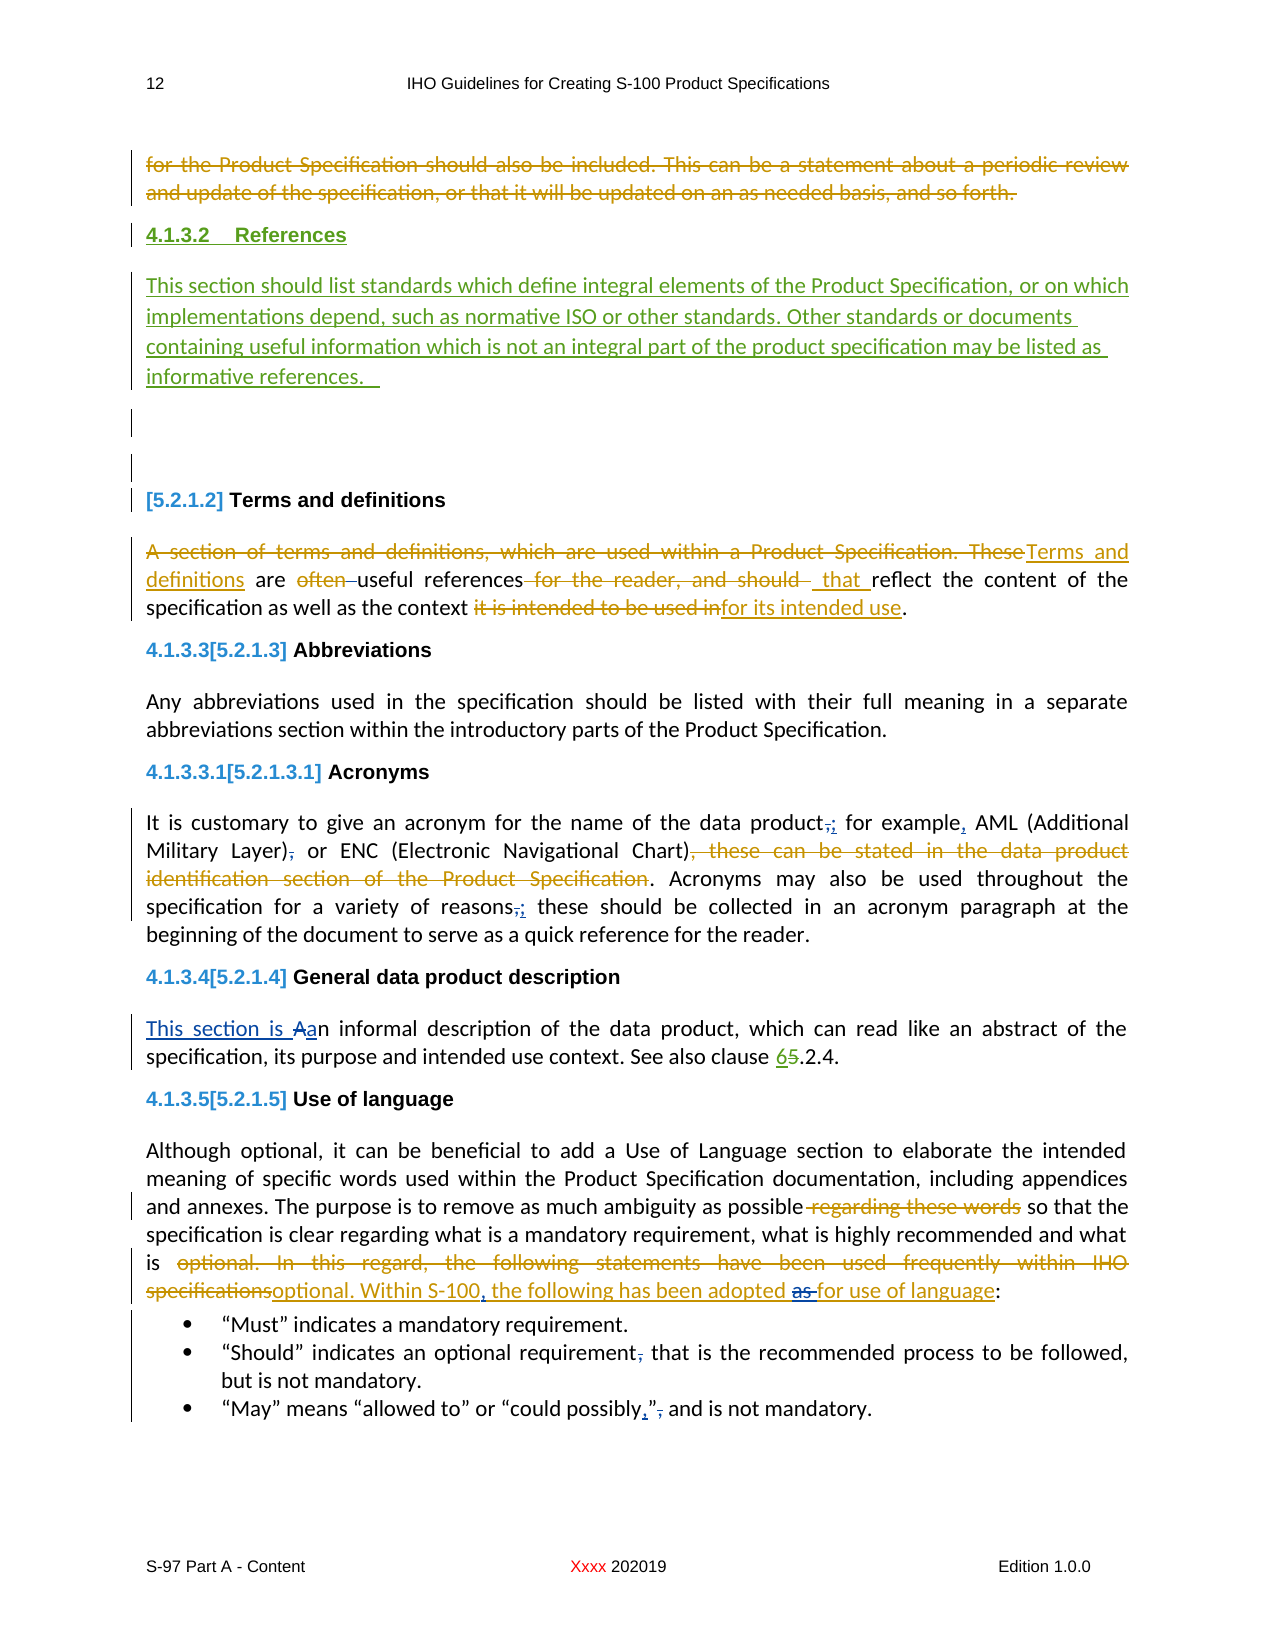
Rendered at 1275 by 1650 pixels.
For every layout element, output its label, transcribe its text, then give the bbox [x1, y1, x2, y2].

list “Must” indicates a mandatory requirement. [183, 1310, 1129, 1338]
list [146, 150, 1129, 165]
list It is customary to give an acronym for the name of the data product for example AML (Additional Military Layer) or ENC (Electronic Navigational Chart). Acronyms may also be used throughout the specification for a variety of reasons these should be collected in an acronym paragraph at the beginning of the document to serve as a quick reference for the reader. [146, 808, 1129, 948]
subtitle Terms and definitions [146, 488, 1129, 512]
list “May” means “allowed to” or “could possibly” and is not mandatory. [183, 1394, 1129, 1422]
subtitle Acronyms [146, 759, 1129, 783]
list are useful referencesreflect the content of the specification as well as the context . [146, 537, 1129, 621]
text Although optional, it can be beneficial to add a Use of Language section to elaborate the intended meaning of specific words used within the Product Specification documentation, including appendices and annexes. The purpose is to remove as much ambiguity as possible so that the specification is clear regarding what is a mandatory requirement, what is highly recommended and what is : [146, 1136, 1129, 1304]
list Any abbreviations used in the specification should be listed with their full meaning in a separate abbreviations section within the introductory parts of the Product Specification. [146, 687, 1129, 743]
subtitle Use of language [146, 1087, 1129, 1111]
subtitle General data product description [146, 965, 1129, 989]
subtitle Abbreviations [146, 638, 1129, 662]
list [146, 167, 1129, 206]
list “Should” indicates an optional requirement that is the recommended process to be followed, but is not mandatory. [183, 1338, 1129, 1394]
list n informal description of the data product, which can read like an abstract of the specification, its purpose and intended use context. See also clause .2.4. [146, 1014, 1129, 1070]
